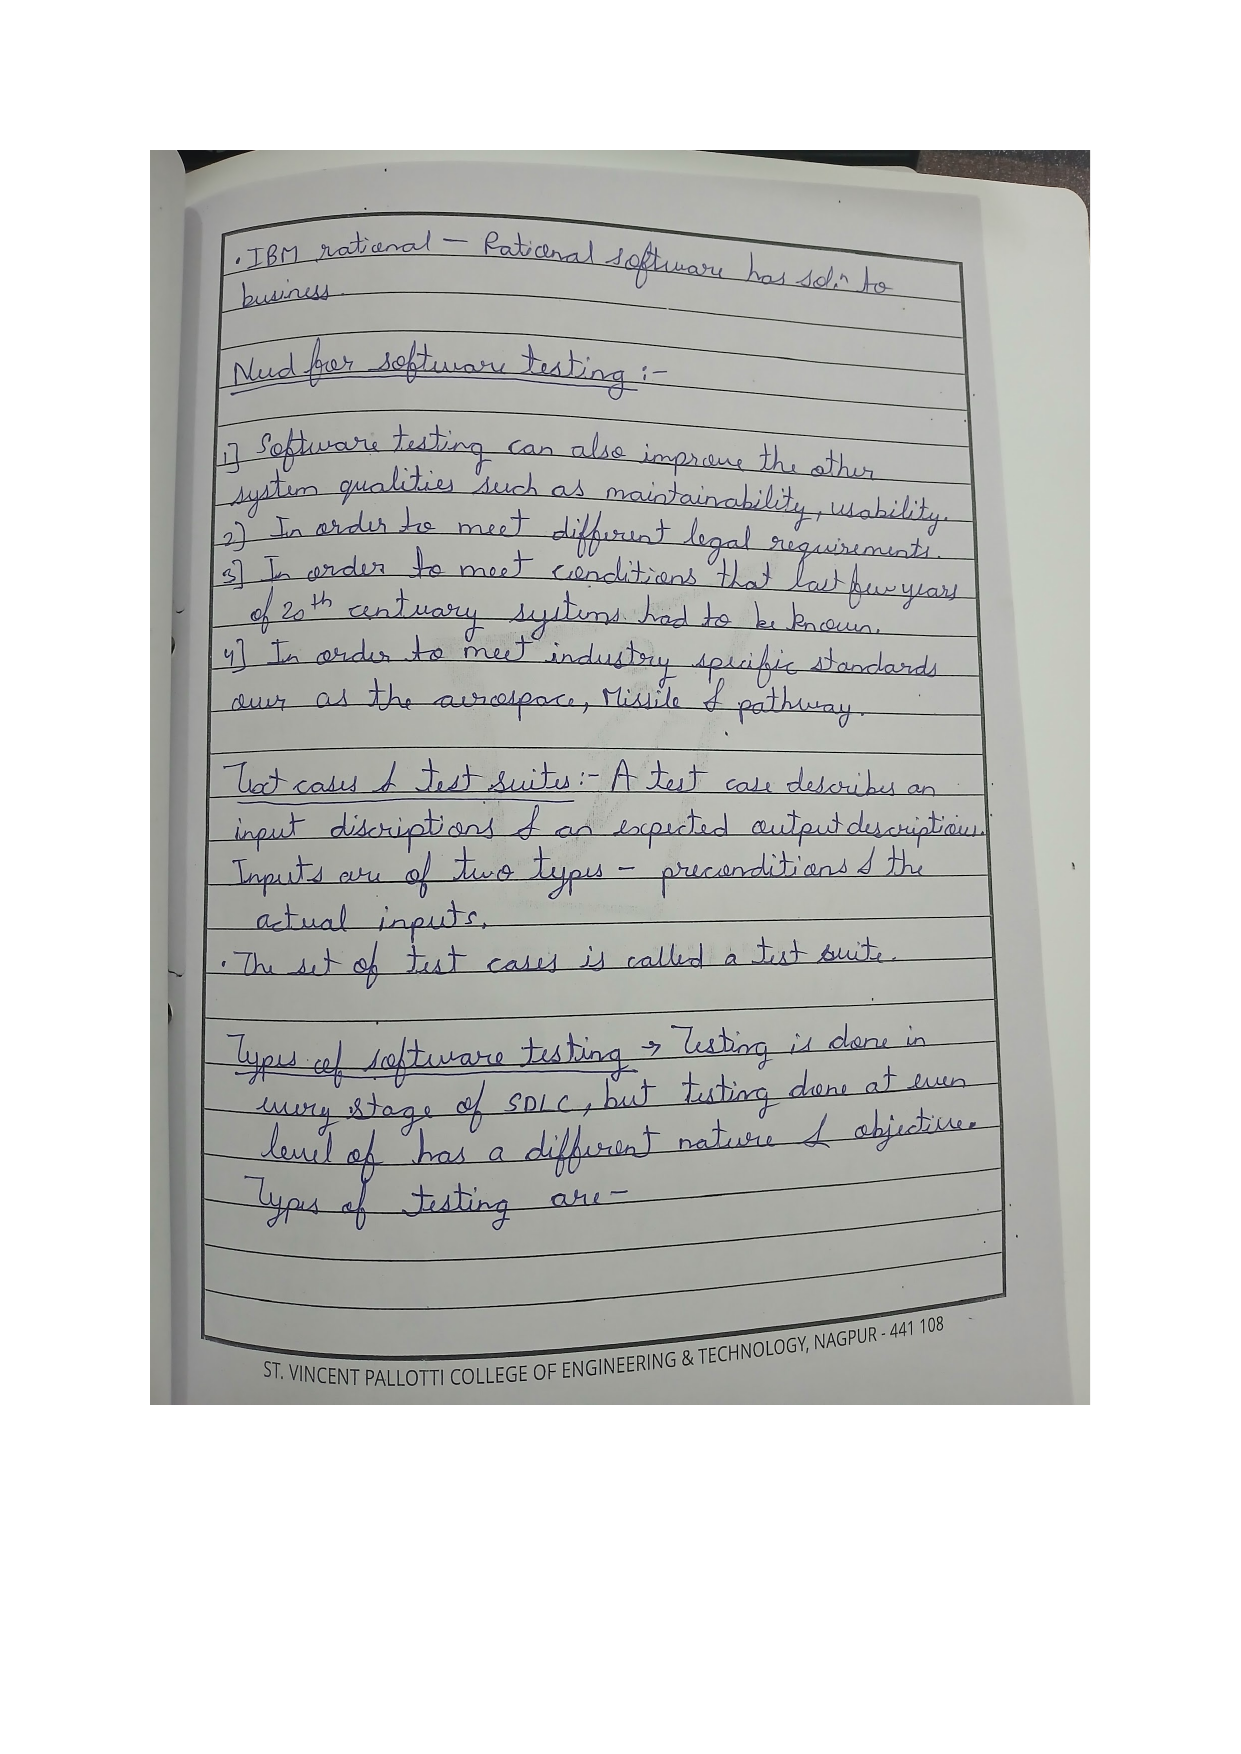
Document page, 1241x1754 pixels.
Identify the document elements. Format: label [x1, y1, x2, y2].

picture [150, 150, 1091, 1405]
